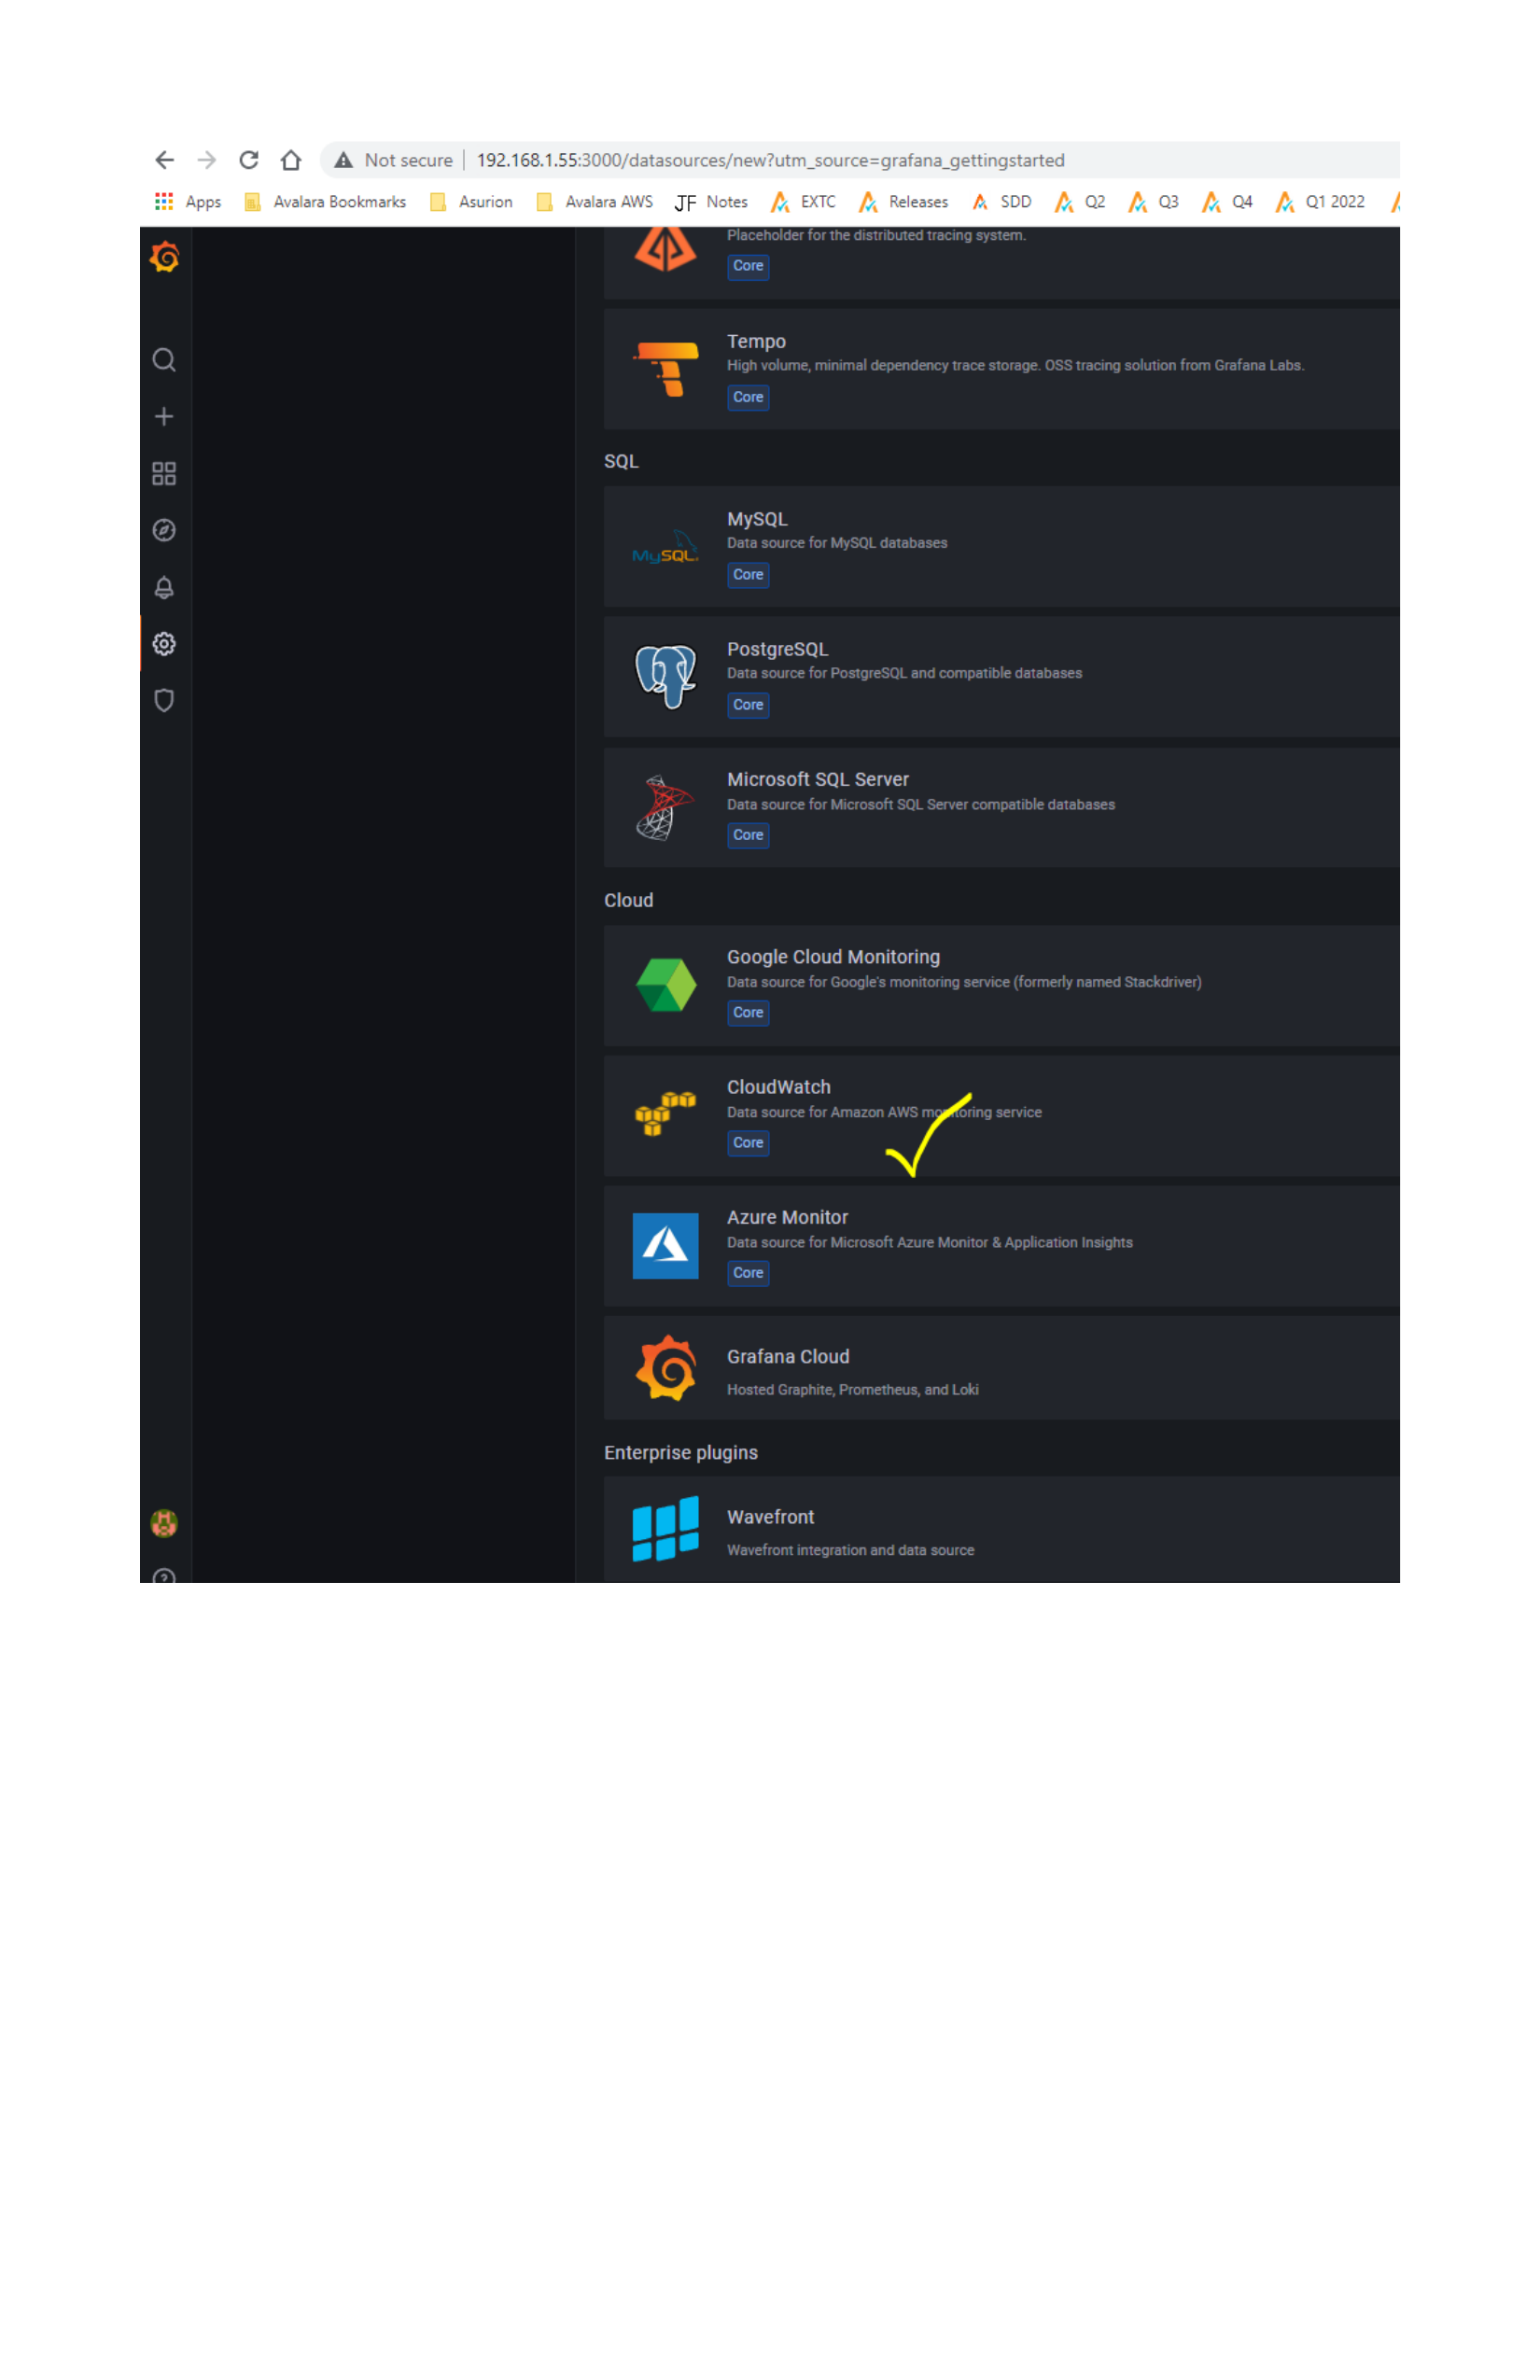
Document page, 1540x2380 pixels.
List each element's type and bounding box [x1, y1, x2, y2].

picture [140, 140, 1400, 1583]
